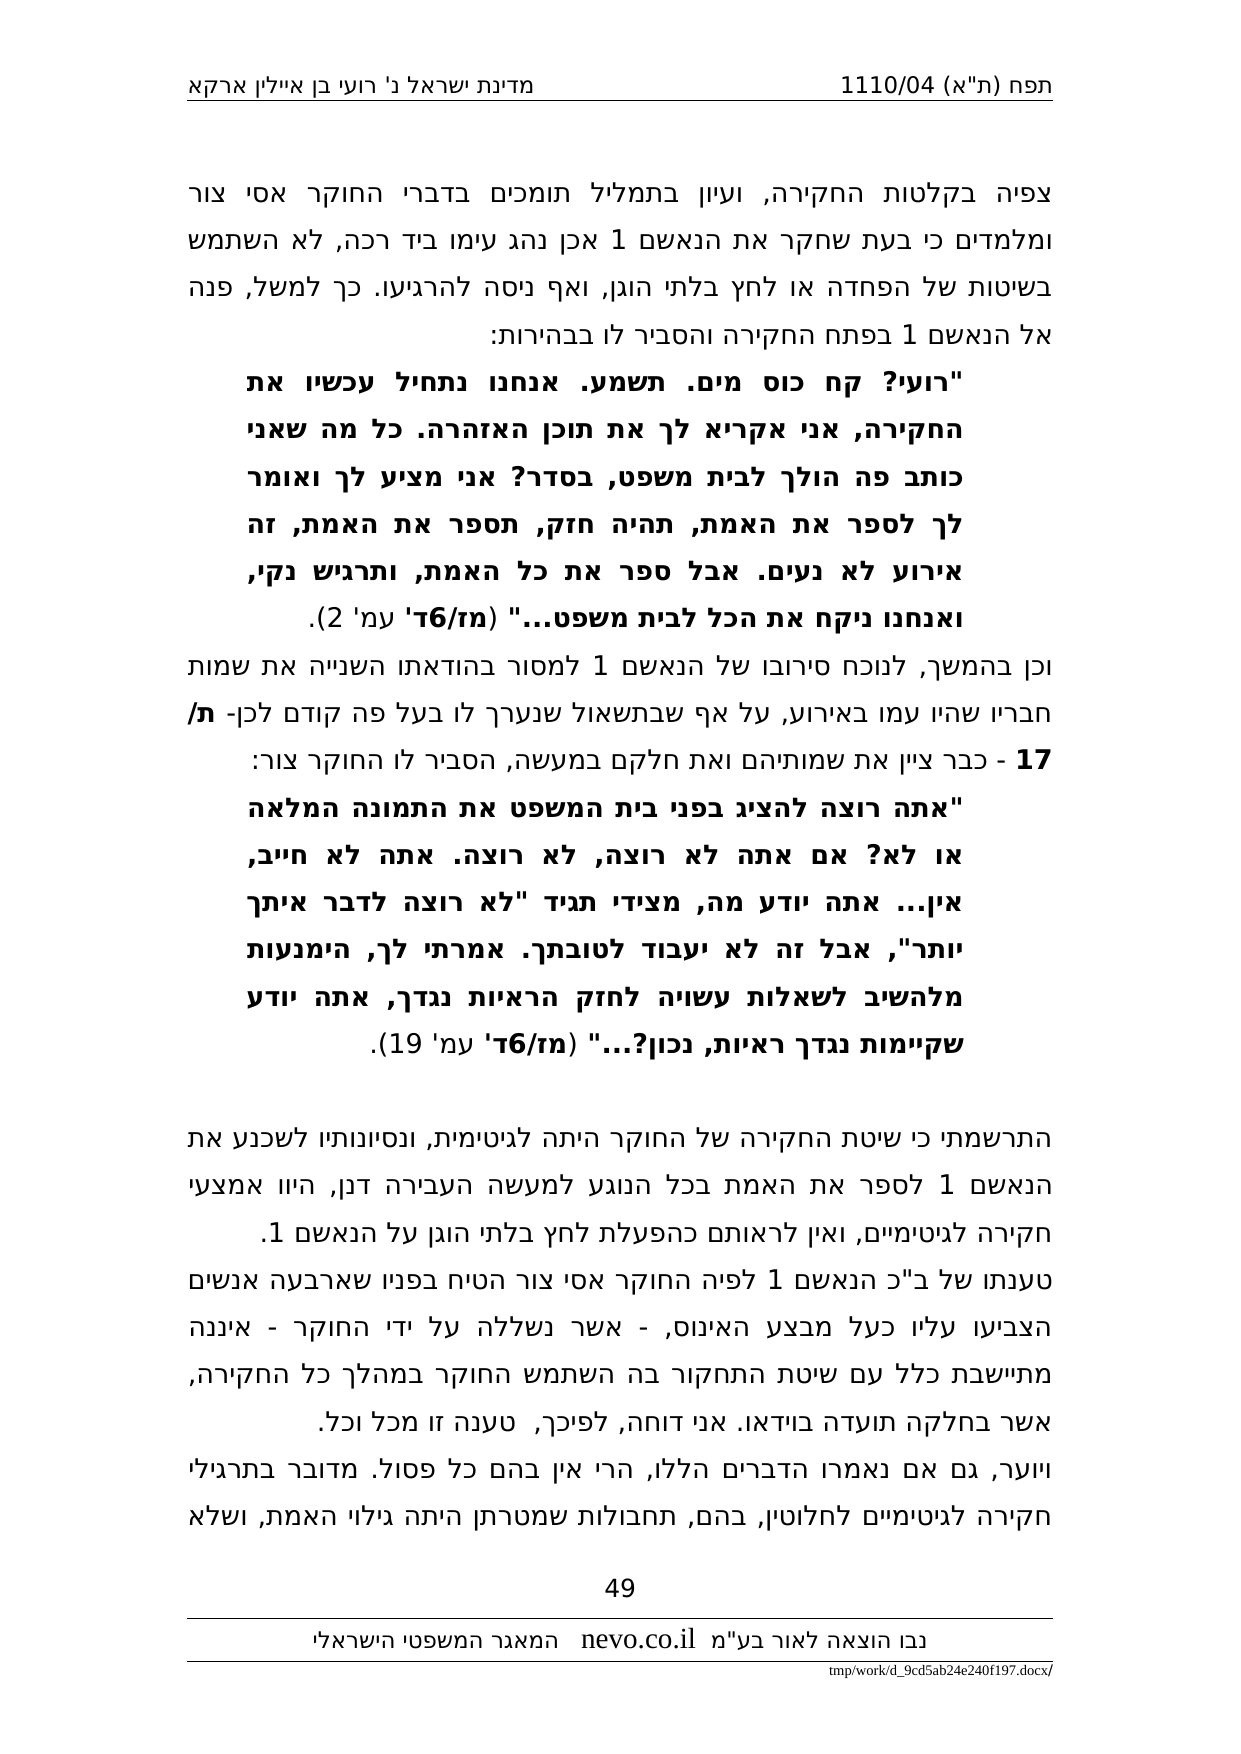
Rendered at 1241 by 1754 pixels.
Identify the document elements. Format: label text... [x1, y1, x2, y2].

text התרשמתי כי שיטת החקירה של החוקר היתה לגיטימית, ונסיונותיו לשכנע את הנאשם 1 לספר את האמת בכל הנוגע למעשה העבירה דנן, היוו אמצעי חקירה לגיטימיים, ואין לראותם כהפעלת לחץ בלתי הוגן על הנאשם 1. [187, 1122, 1053, 1248]
text "רועי? קח כוס מים. תשמע. אנחנו נתחיל עכשיו את החקירה, אני אקריא לך את תוכן האזהרה. כל מה שאני כותב פה הולך לבית משפט, בסדר? אני מציע לך ואומר לך לספר את האמת, תהיה חזק, תספר את האמת, זה אירוע לא נעים. אבל ספר את כל האמת, ותרגיש נקי, ואנחנו ניקח את הכל לבית משפט..." (מז/6ד' עמ' 2). [246, 366, 964, 634]
text "אתה רוצה להציג בפני בית המשפט את התמונה המלאה או לא? אם אתה לא רוצה, לא רוצה. אתה לא חייב, אין... אתה יודע מה, מצידי תגיד "לא רוצה לדבר איתך יותר", אבל זה לא יעבוד לטובתך. אמרתי לך, הימנעות מלהשיב לשאלות עשויה לחזק הראיות נגדך, אתה יודע שקיימות נגדך ראיות, נכון?..." (מז/6ד' עמ' 19). [246, 792, 964, 1060]
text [187, 1453, 1053, 1532]
text וכן בהמשך, לנוכח סירובו של הנאשם 1 למסור בהודאתו השנייה את שמות חבריו שהיו עמו באירוע, על אף שבתשאול שנערך לו בעל פה קודם לכן- ת/17 - כבר ציין את שמותיהם ואת חלקם במעשה, הסביר לו החוקר צור: [187, 650, 1053, 776]
text טענתו של ב"כ הנאשם 1 לפיה החוקר אסי צור הטיח בפניו שארבעה אנשים הצביעו עליו כעל מבצע האינוס, - אשר נשללה על ידי החוקר - איננה מתיישבת כלל עם שיטת התחקור בה השתמש החוקר במהלך כל החקירה, אשר בחלקה תועדה בוידאו. אני דוחה, לפיכך, טענה זו מכל וכל. [187, 1264, 1053, 1438]
text צפיה בקלטות החקירה, ועיון בתמליל תומכים בדברי החוקר אסי צור ומלמדים כי בעת שחקר את הנאשם 1 אכן נהג עימו ביד רכה, לא השתמש בשיטות של הפחדה או לחץ בלתי הוגן, ואף ניסה להרגיעו. כך למשל, פנה אל הנאשם 1 בפתח החקירה והסביר לו בבהירות: [187, 177, 1053, 351]
